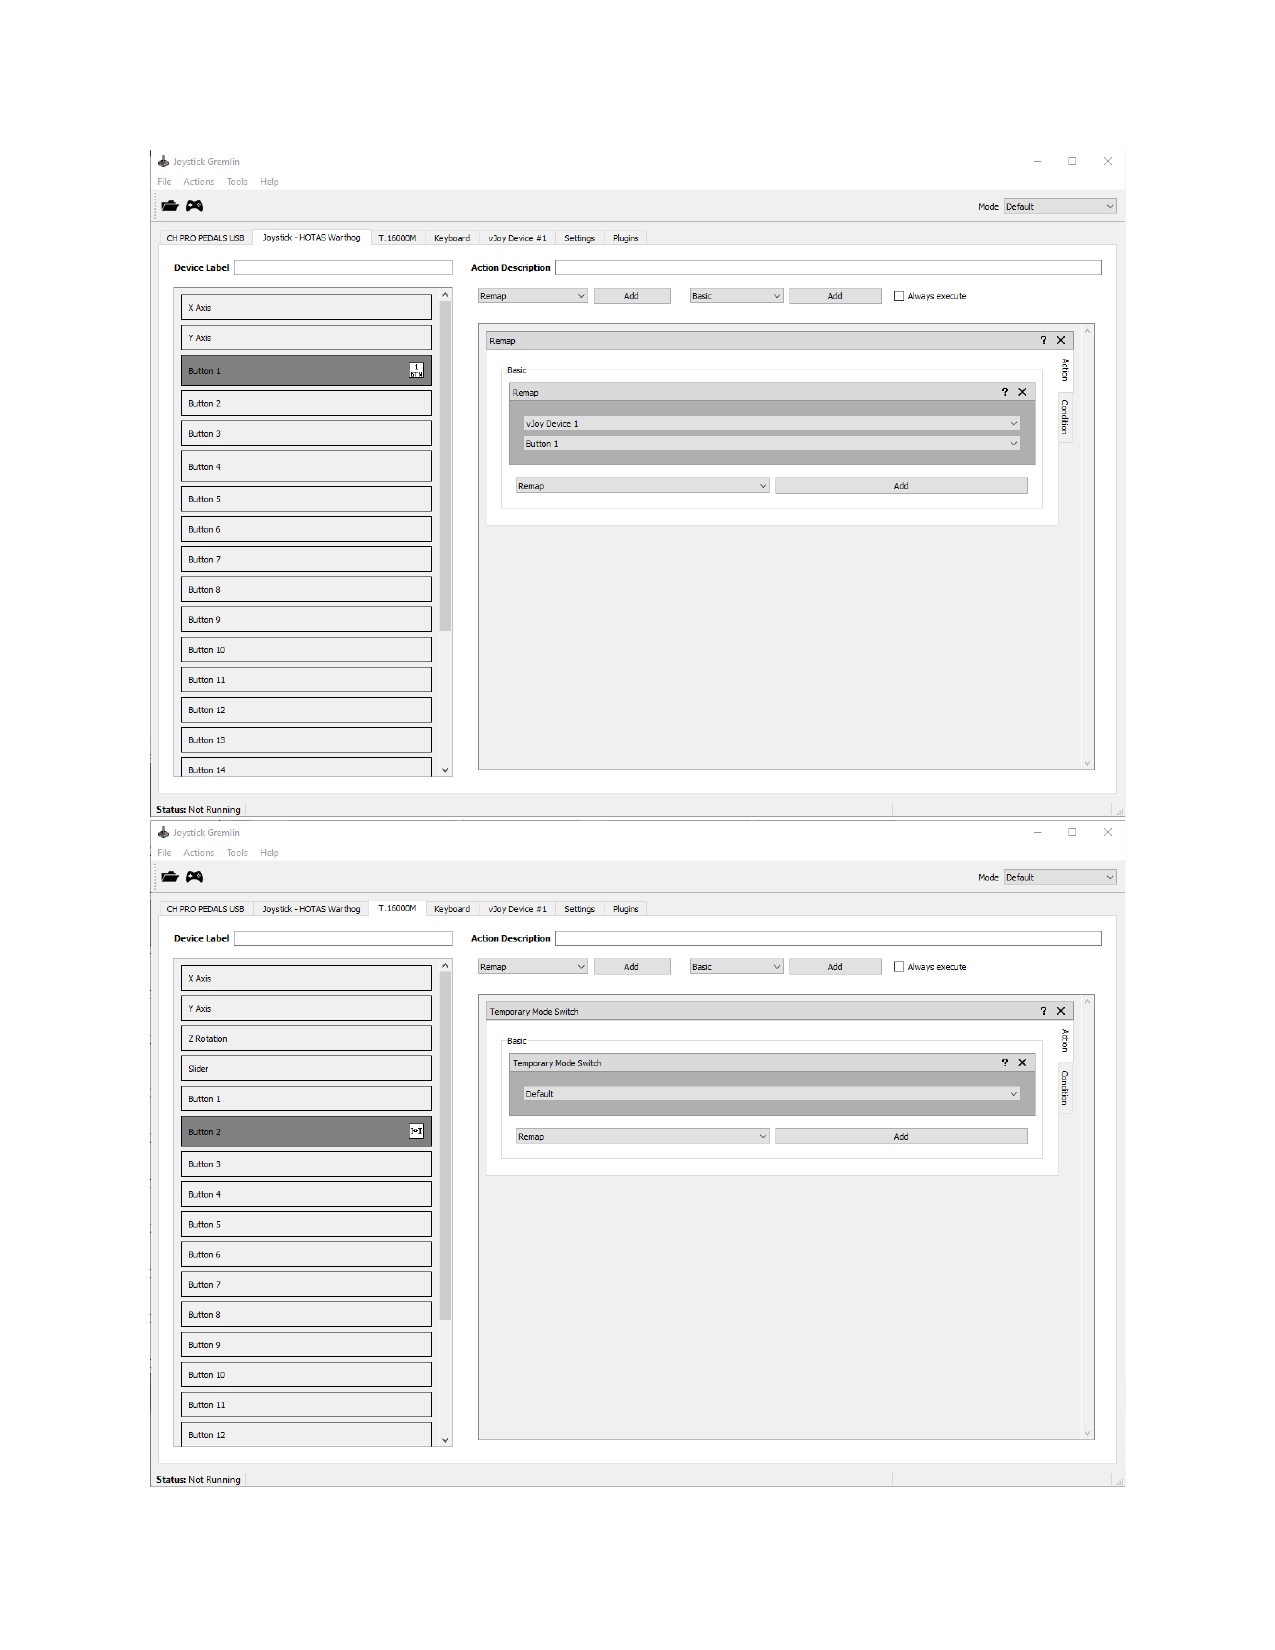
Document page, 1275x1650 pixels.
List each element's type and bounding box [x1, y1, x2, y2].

picture [150, 150, 1125, 817]
picture [150, 820, 1125, 1487]
